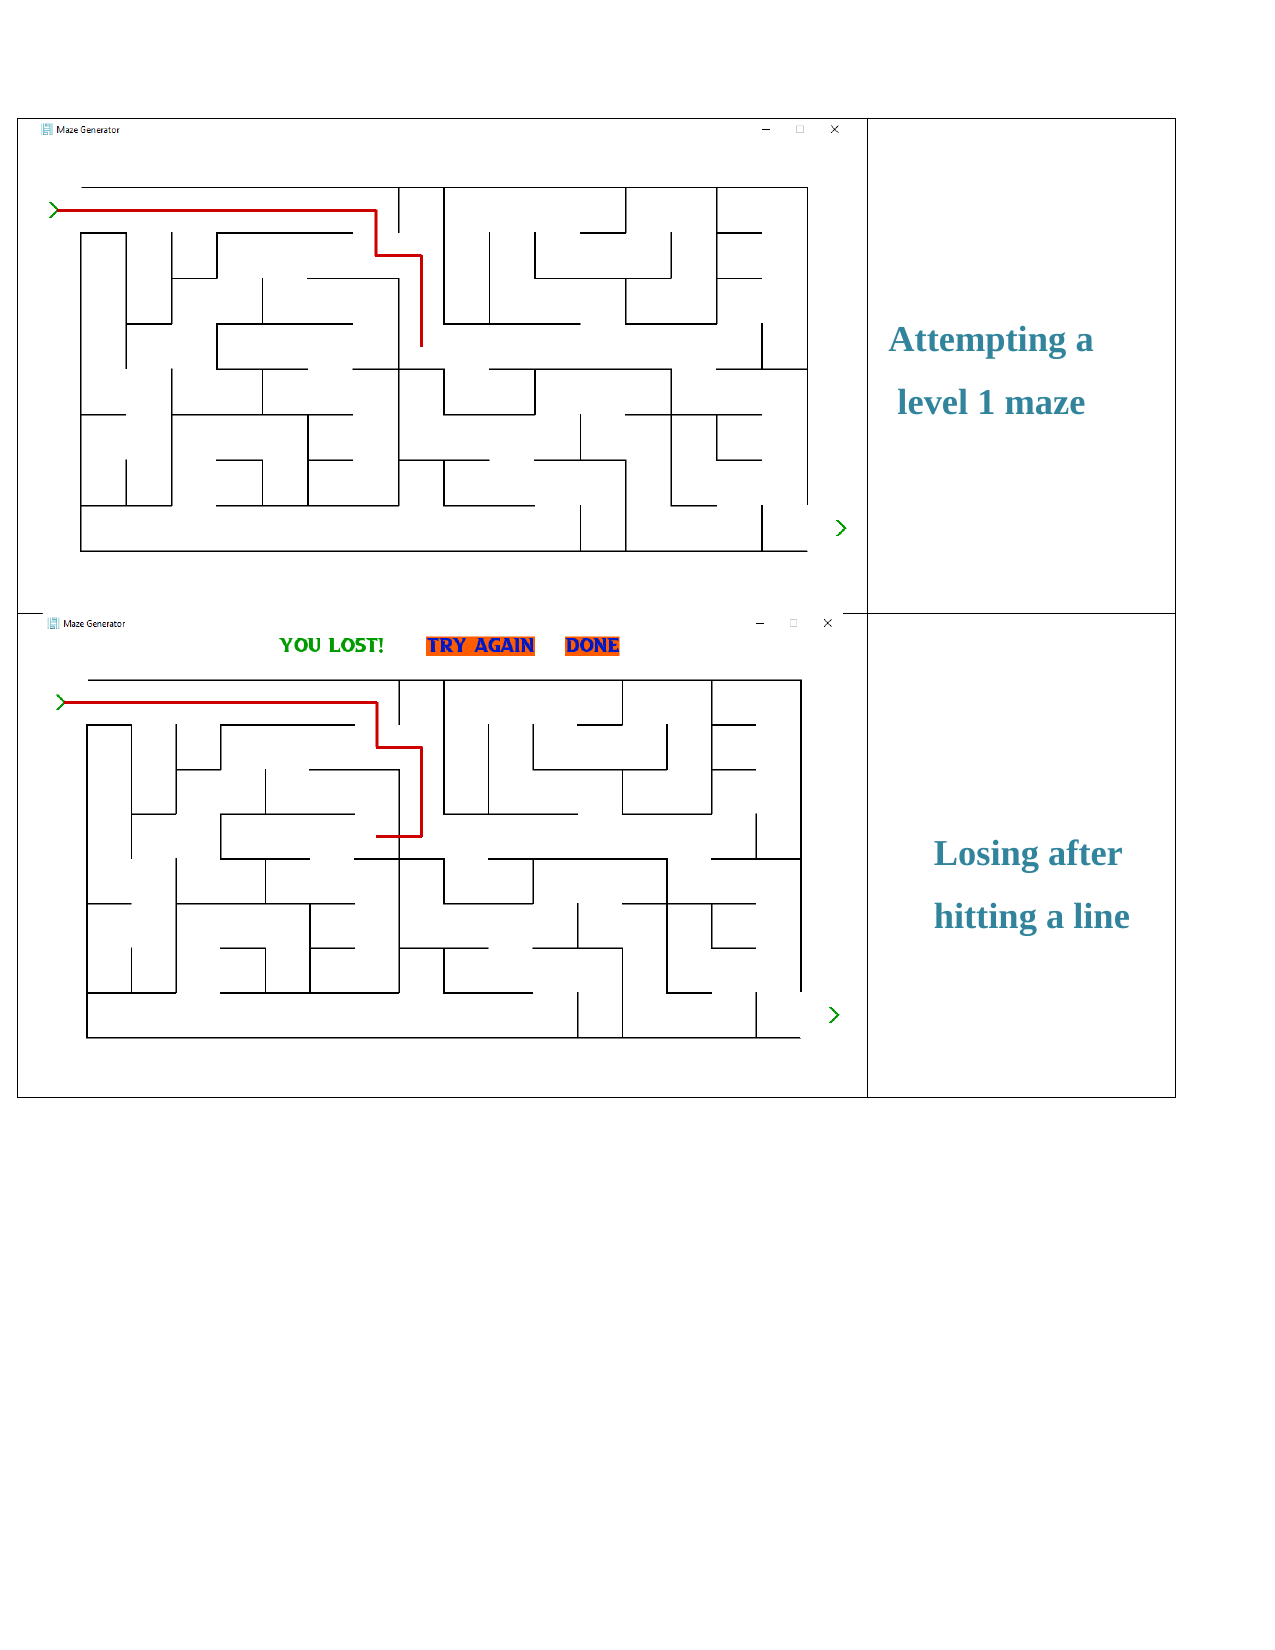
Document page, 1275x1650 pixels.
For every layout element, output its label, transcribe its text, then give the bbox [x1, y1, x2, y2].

table_cell Attempting a level 1 maze [868, 119, 1175, 612]
table_cell [18, 119, 867, 612]
table_cell [18, 614, 867, 1097]
table_cell Losing after hitting a line [868, 614, 1175, 1097]
picture [42, 613, 843, 1079]
picture [35, 119, 851, 594]
